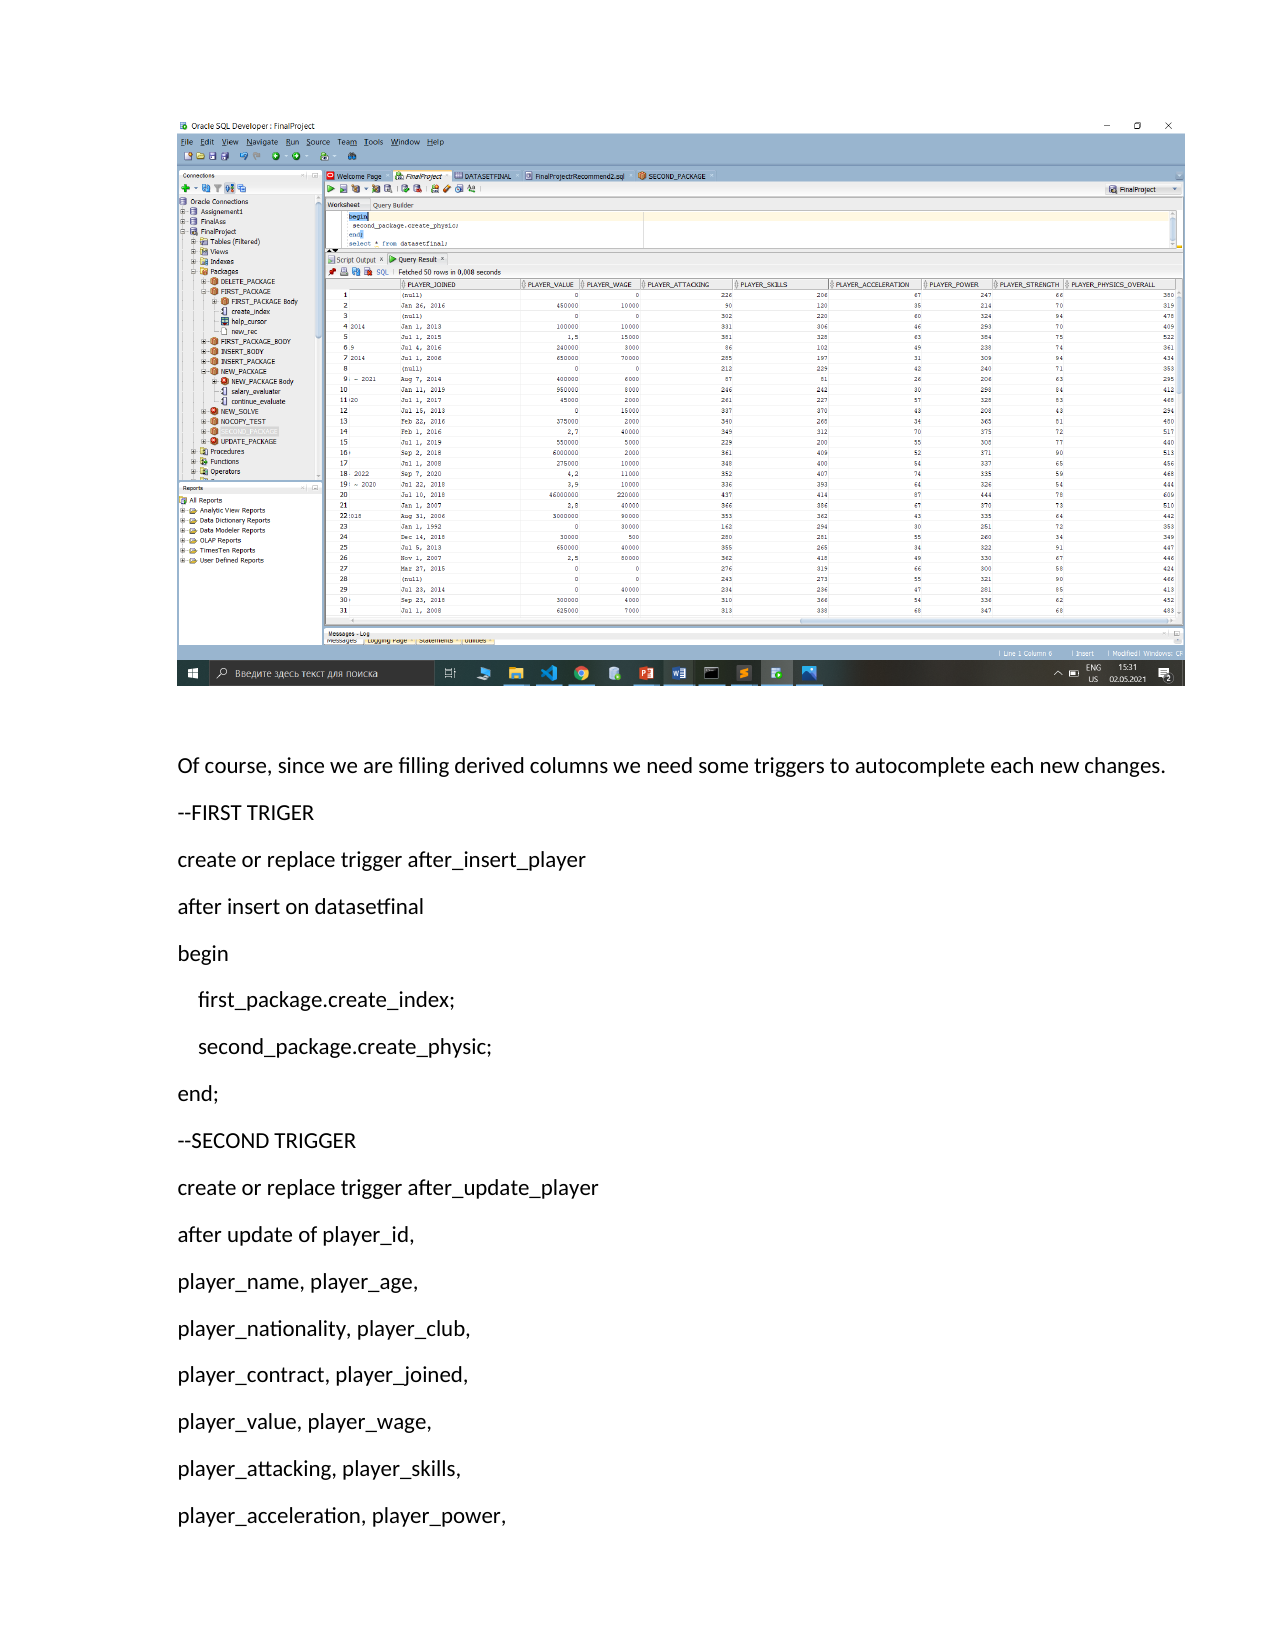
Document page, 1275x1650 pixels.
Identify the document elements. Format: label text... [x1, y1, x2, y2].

text --FIRST TRIGER [177, 798, 1186, 826]
text Of course, since we are filling derived columns we need some triggers to autocomplete each new changes. [177, 751, 1186, 779]
text player_attacking, player_skills, [177, 1454, 1186, 1482]
text create or replace trigger after_insert_player [177, 845, 1186, 873]
picture [177, 118, 1185, 686]
text create or replace trigger after_update_player [177, 1173, 1186, 1201]
text first_package.create_index; [177, 986, 1186, 1014]
text begin [177, 939, 1186, 967]
text player_nationality, player_club, [177, 1314, 1186, 1342]
text after update of player_id, [177, 1220, 1186, 1248]
text player_acceleration, player_power, [177, 1501, 1186, 1529]
text --SECOND TRIGGER [177, 1126, 1186, 1154]
text end; [177, 1079, 1186, 1107]
text player_contract, player_joined, [177, 1361, 1186, 1389]
text after insert on datasetfinal [177, 892, 1186, 920]
text player_name, player_age, [177, 1267, 1186, 1295]
text second_package.create_physic; [177, 1032, 1186, 1061]
text player_value, player_wage, [177, 1407, 1186, 1436]
